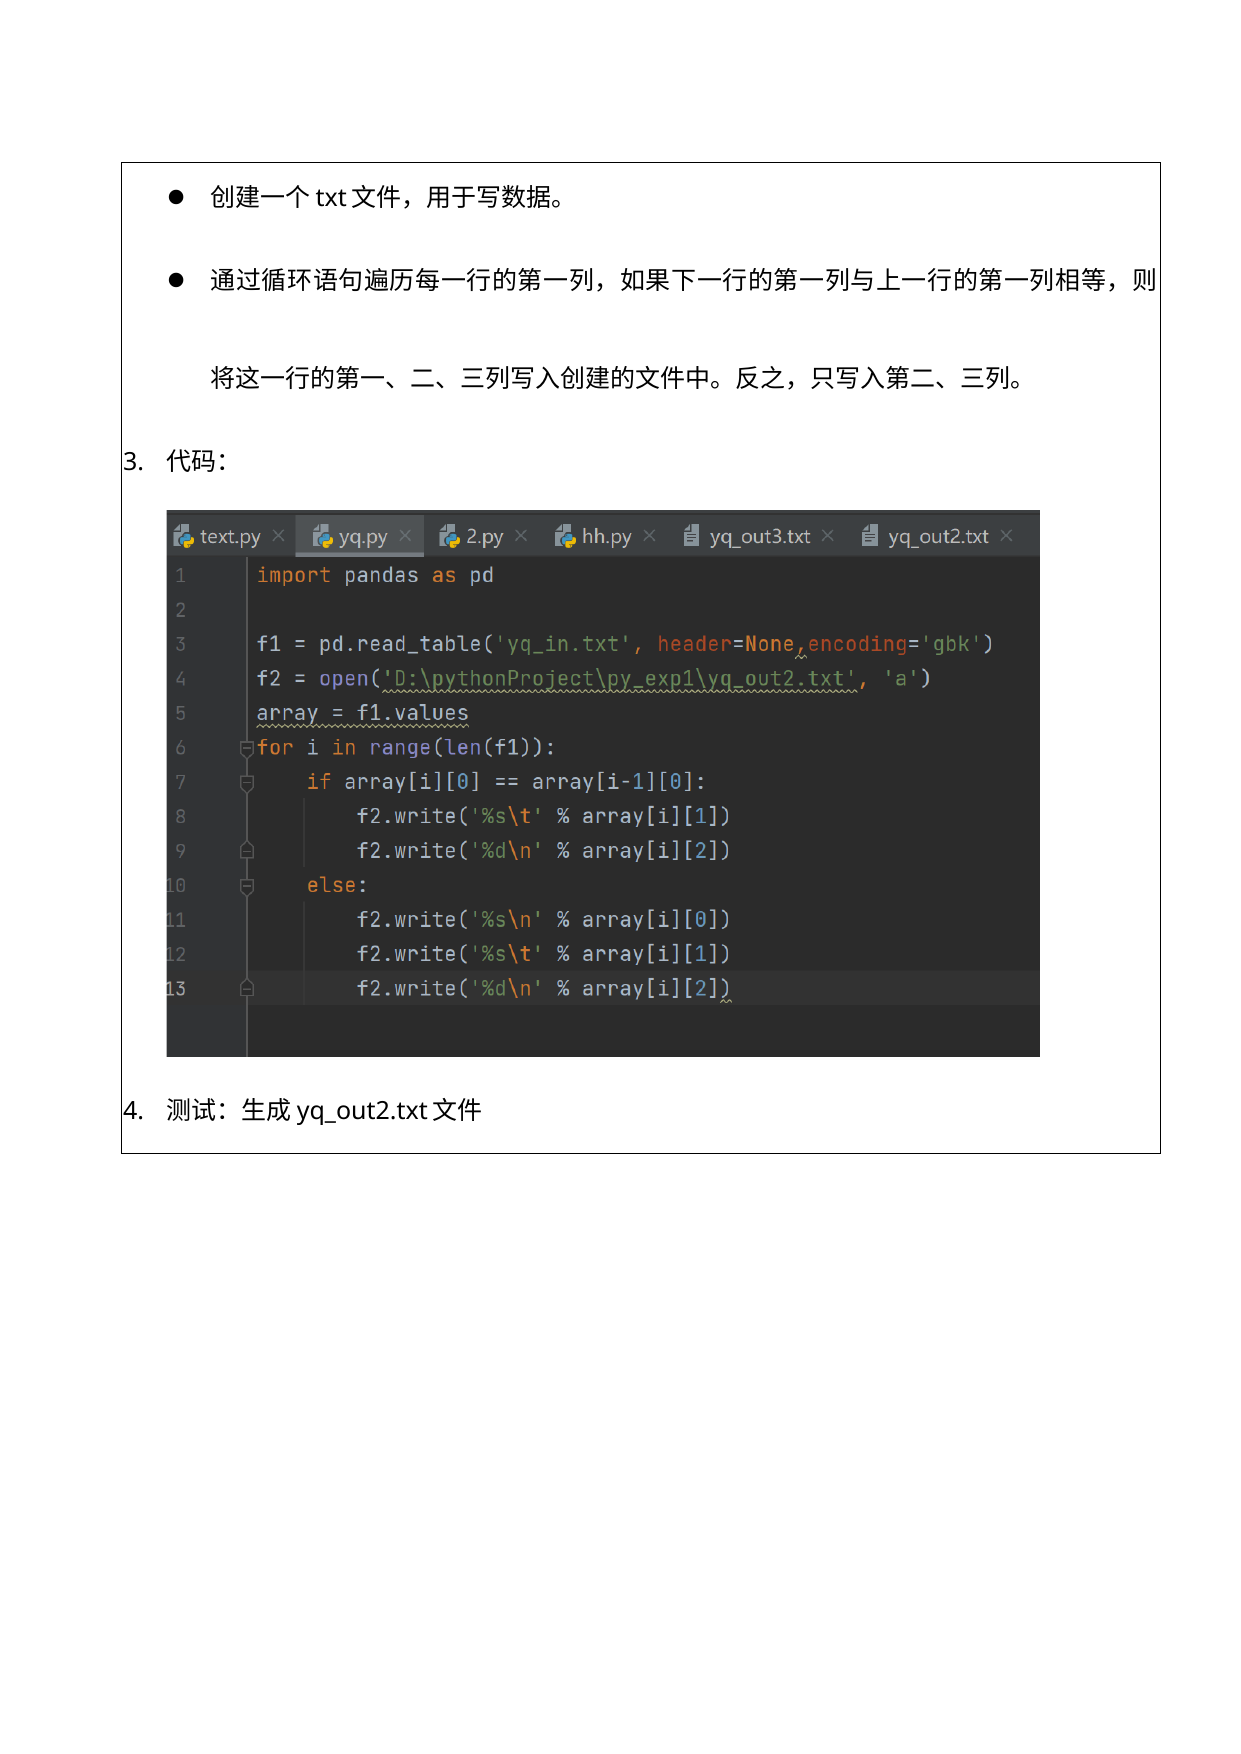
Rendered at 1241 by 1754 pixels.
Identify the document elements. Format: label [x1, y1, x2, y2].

picture [166, 510, 1040, 1057]
table_cell [122, 163, 1160, 1153]
